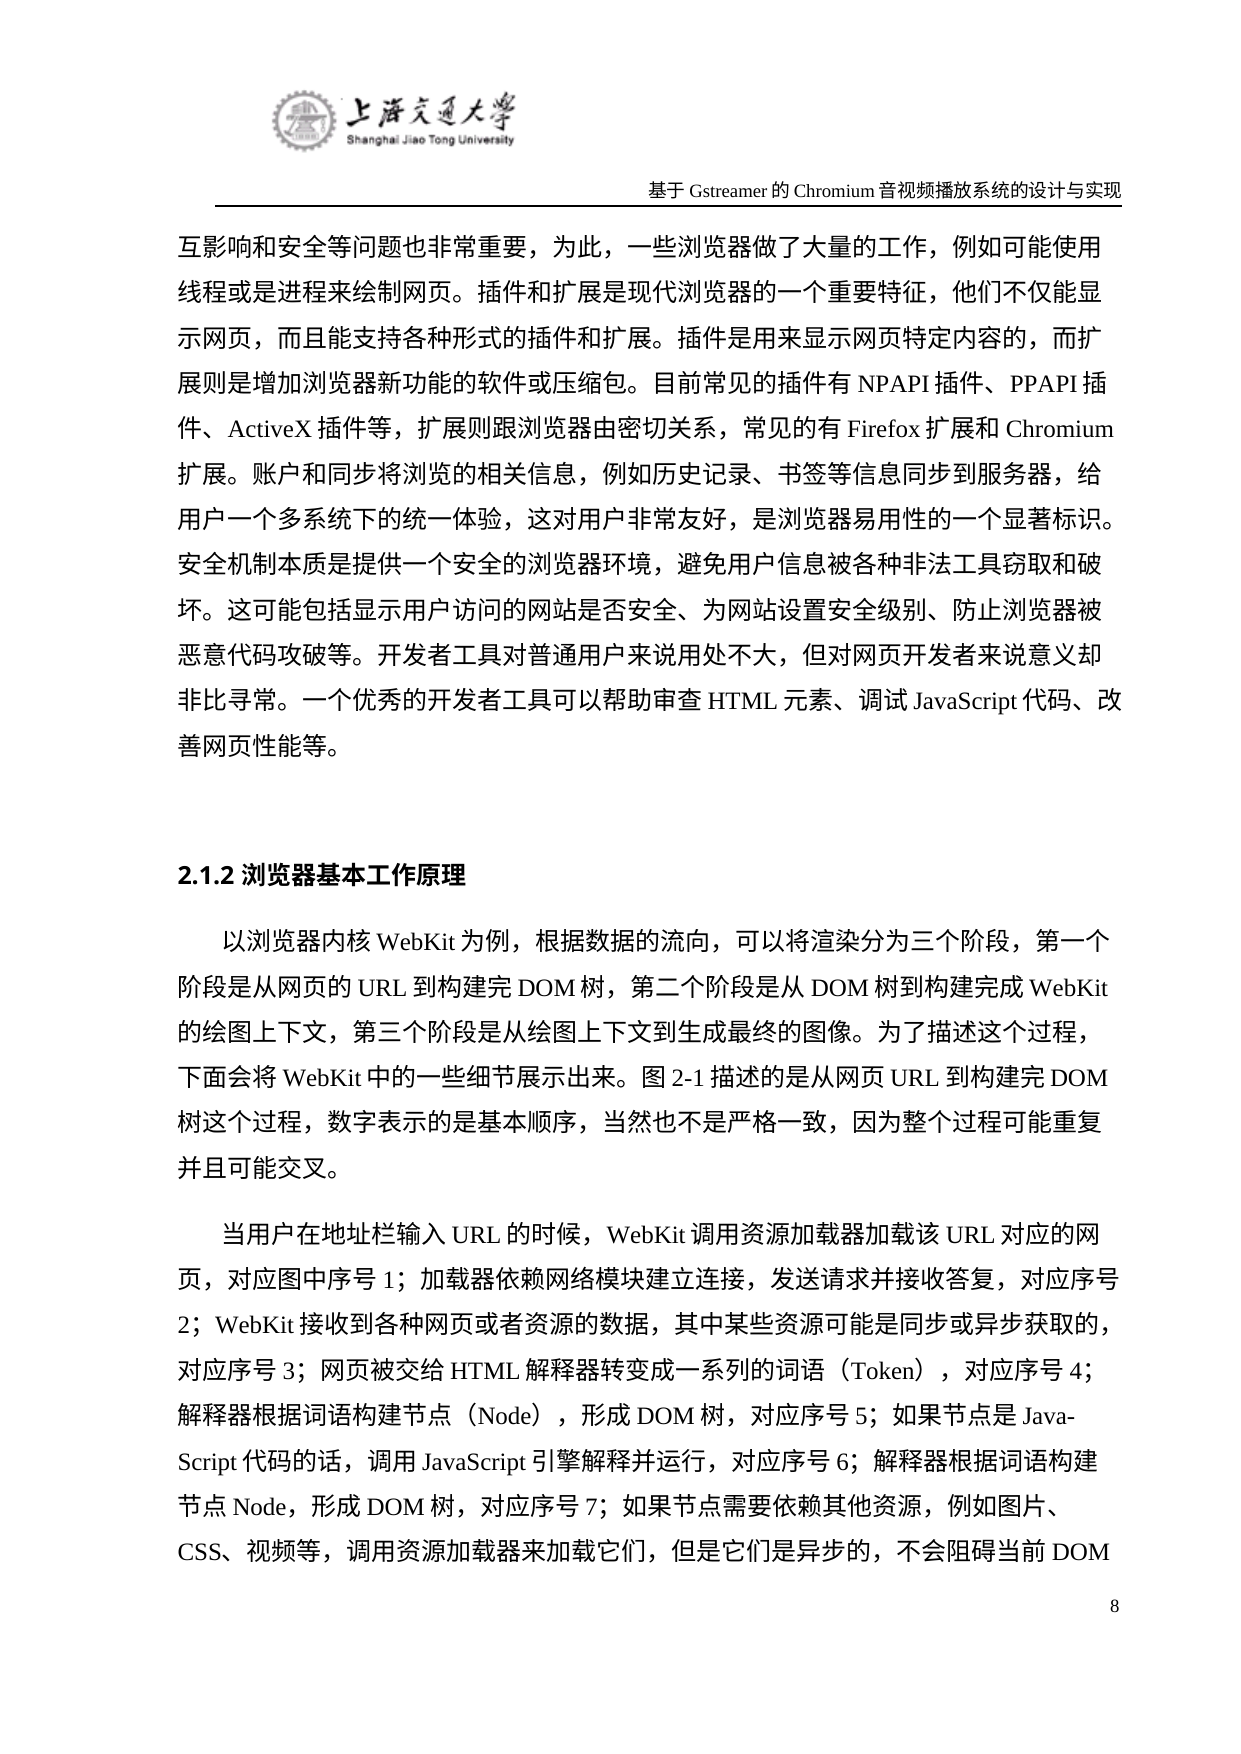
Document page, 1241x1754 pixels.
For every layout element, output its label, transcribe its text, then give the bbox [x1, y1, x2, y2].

picture [252, 73, 531, 156]
list 以浏览器内核WebKit为例，根据数据的流向，可以将渲染分为三个阶段，第一个阶段是从网页的URL到构建完DOM树，第二个阶段是从DOM树到构建完成WebKit的绘图上下文，第三个阶段是从绘图上下文到生成最终的图像。为了描述这个过程，下面会将WebKit中的一些细节展示出来。图2-1描述的是从网页URL到构建完DOM树这个过程，数字表示的是基本顺序，当然也不是严格一致，因为整个过程可能重复并且可能交叉。 [177, 922, 1122, 1184]
text 2.1.2 浏览器基本工作原理 [177, 856, 1122, 892]
